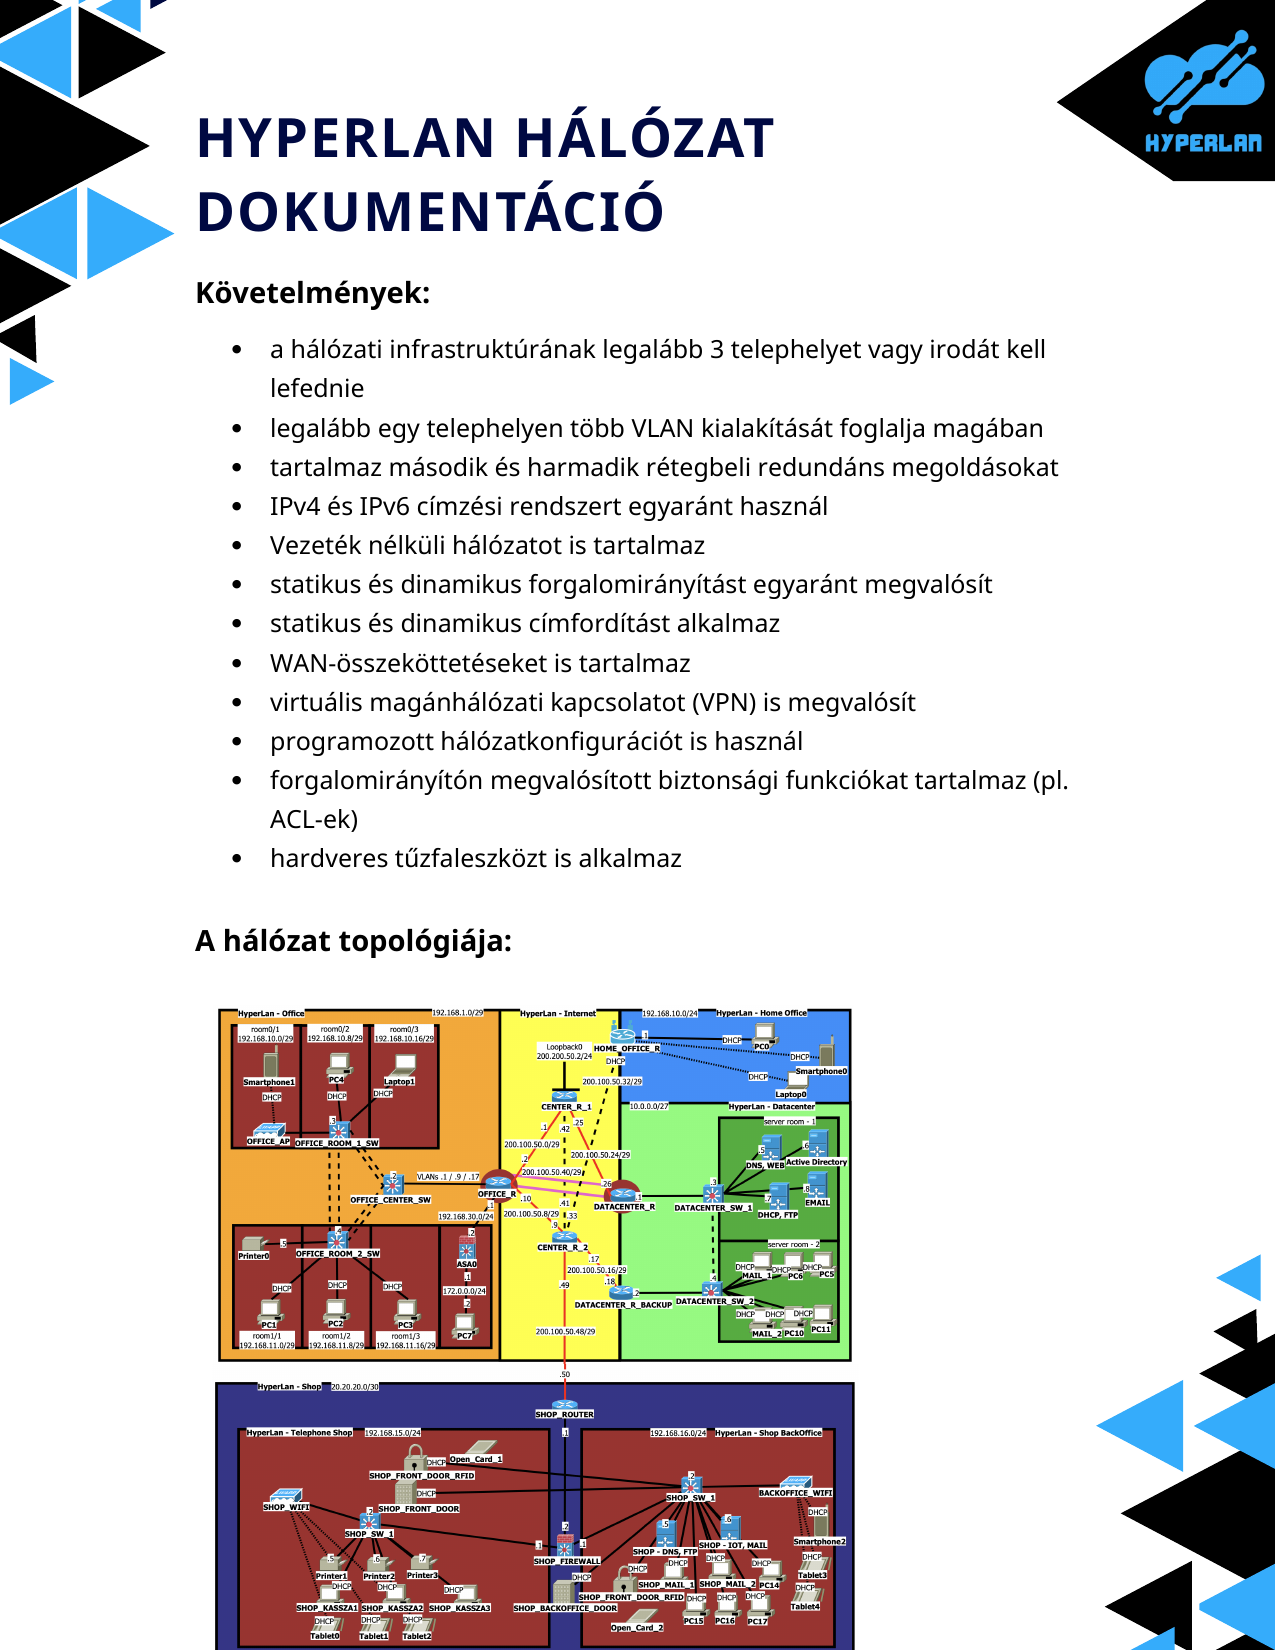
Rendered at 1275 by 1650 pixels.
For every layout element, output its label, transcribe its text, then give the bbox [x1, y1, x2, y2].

subtitle programozott hálózatkonfigurációt is használ [232, 724, 1125, 758]
subtitle legalább egy telephelyen több VLAN kialakítását foglalja magában [232, 410, 1125, 444]
subtitle Vezeték nélküli hálózatot is tartalmaz [232, 528, 1125, 562]
subtitle statikus és dinamikus címfordítást alkalmaz [232, 606, 1125, 640]
subtitle WAN-összeköttetéseket is tartalmaz [232, 645, 1125, 679]
subtitle Követelmények: [195, 272, 1125, 312]
picture [1139, 8, 1273, 163]
subtitle A hálózat topológiája: [195, 920, 1125, 960]
subtitle IPv4 és IPv6 címzési rendszert egyaránt használ [232, 489, 1125, 523]
picture [211, 1005, 860, 1650]
subtitle a hálózati infrastruktúrának legalább 3 telephelyet vagy irodát kell lefednie [232, 332, 1125, 405]
subtitle tartalmaz második és harmadik rétegbeli redundáns megoldásokat [232, 449, 1125, 483]
subtitle statikus és dinamikus forgalomirányítást egyaránt megvalósít [232, 567, 1125, 601]
subtitle forgalomirányítón megvalósított biztonsági funkciókat tartalmaz (pl. ACL-ek) [232, 763, 1125, 836]
subtitle virtuális magánhálózati kapcsolatot (VPN) is megvalósít [232, 684, 1125, 718]
subtitle hardveres tűzfaleszközt is alkalmaz [232, 841, 1125, 875]
